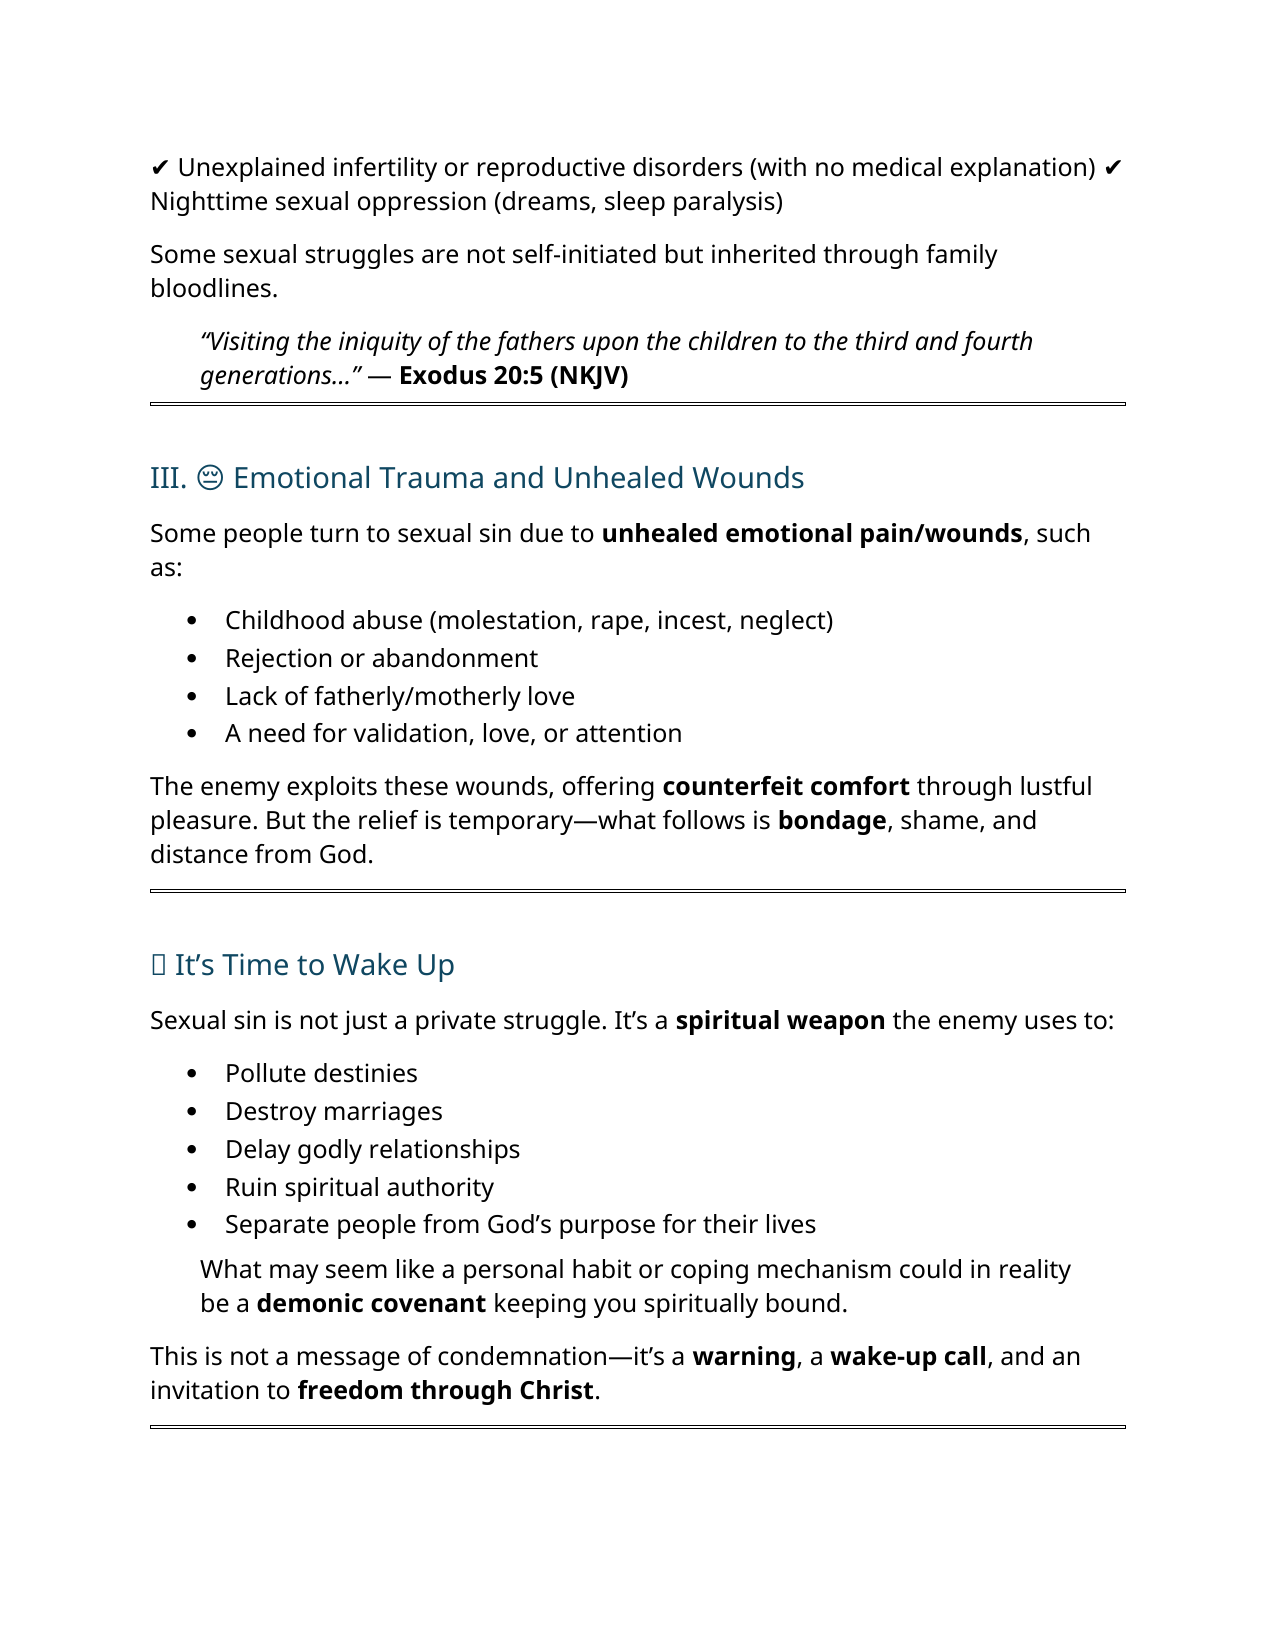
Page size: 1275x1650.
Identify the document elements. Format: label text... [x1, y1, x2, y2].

list Destroy marriages [187, 1094, 1125, 1128]
subtitle 🛑 It’s Time to Wake Up [150, 944, 1125, 984]
list Ruin spiritual authority [187, 1169, 1125, 1203]
subtitle III. 😔 Emotional Trauma and Unhealed Wounds [150, 457, 1125, 497]
list Lack of fatherly/motherly love [187, 678, 1125, 712]
list Childhood abuse (molestation, rape, incest, neglect) [187, 602, 1125, 637]
text Sexual sin is not just a private struggle. It’s a spiritual weapon the enemy uses to: [150, 1003, 1125, 1037]
text The enemy exploits these wounds, offering counterfeit comfort through lustful pleasure. But the relief is temporary—what follows is bondage, shame, and distance from God. [150, 769, 1125, 871]
list Pollute destinies [187, 1056, 1125, 1090]
list Rejection or abandonment [187, 640, 1125, 674]
list A need for validation, love, or attention [187, 716, 1125, 750]
text Some people turn to sexual sin due to unhealed emotional pain/wounds, such as: [150, 516, 1125, 584]
list Separate people from God’s purpose for their lives [187, 1207, 1125, 1241]
text Some sexual struggles are not self-initiated but inherited through family bloodlines. [150, 237, 1125, 305]
text What may seem like a personal habit or coping mechanism could in reality be a demonic covenant keeping you spiritually bound. [200, 1252, 1075, 1320]
text This is not a message of condemnation—it’s a warning, a wake-up call, and an invitation to freedom through Christ. [150, 1338, 1125, 1407]
text “Visiting the iniquity of the fathers upon the children to the third and fourth generations…” — Exodus 20:5 (NKJV) [200, 324, 1075, 392]
list Delay godly relationships [187, 1131, 1125, 1166]
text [150, 150, 1125, 218]
